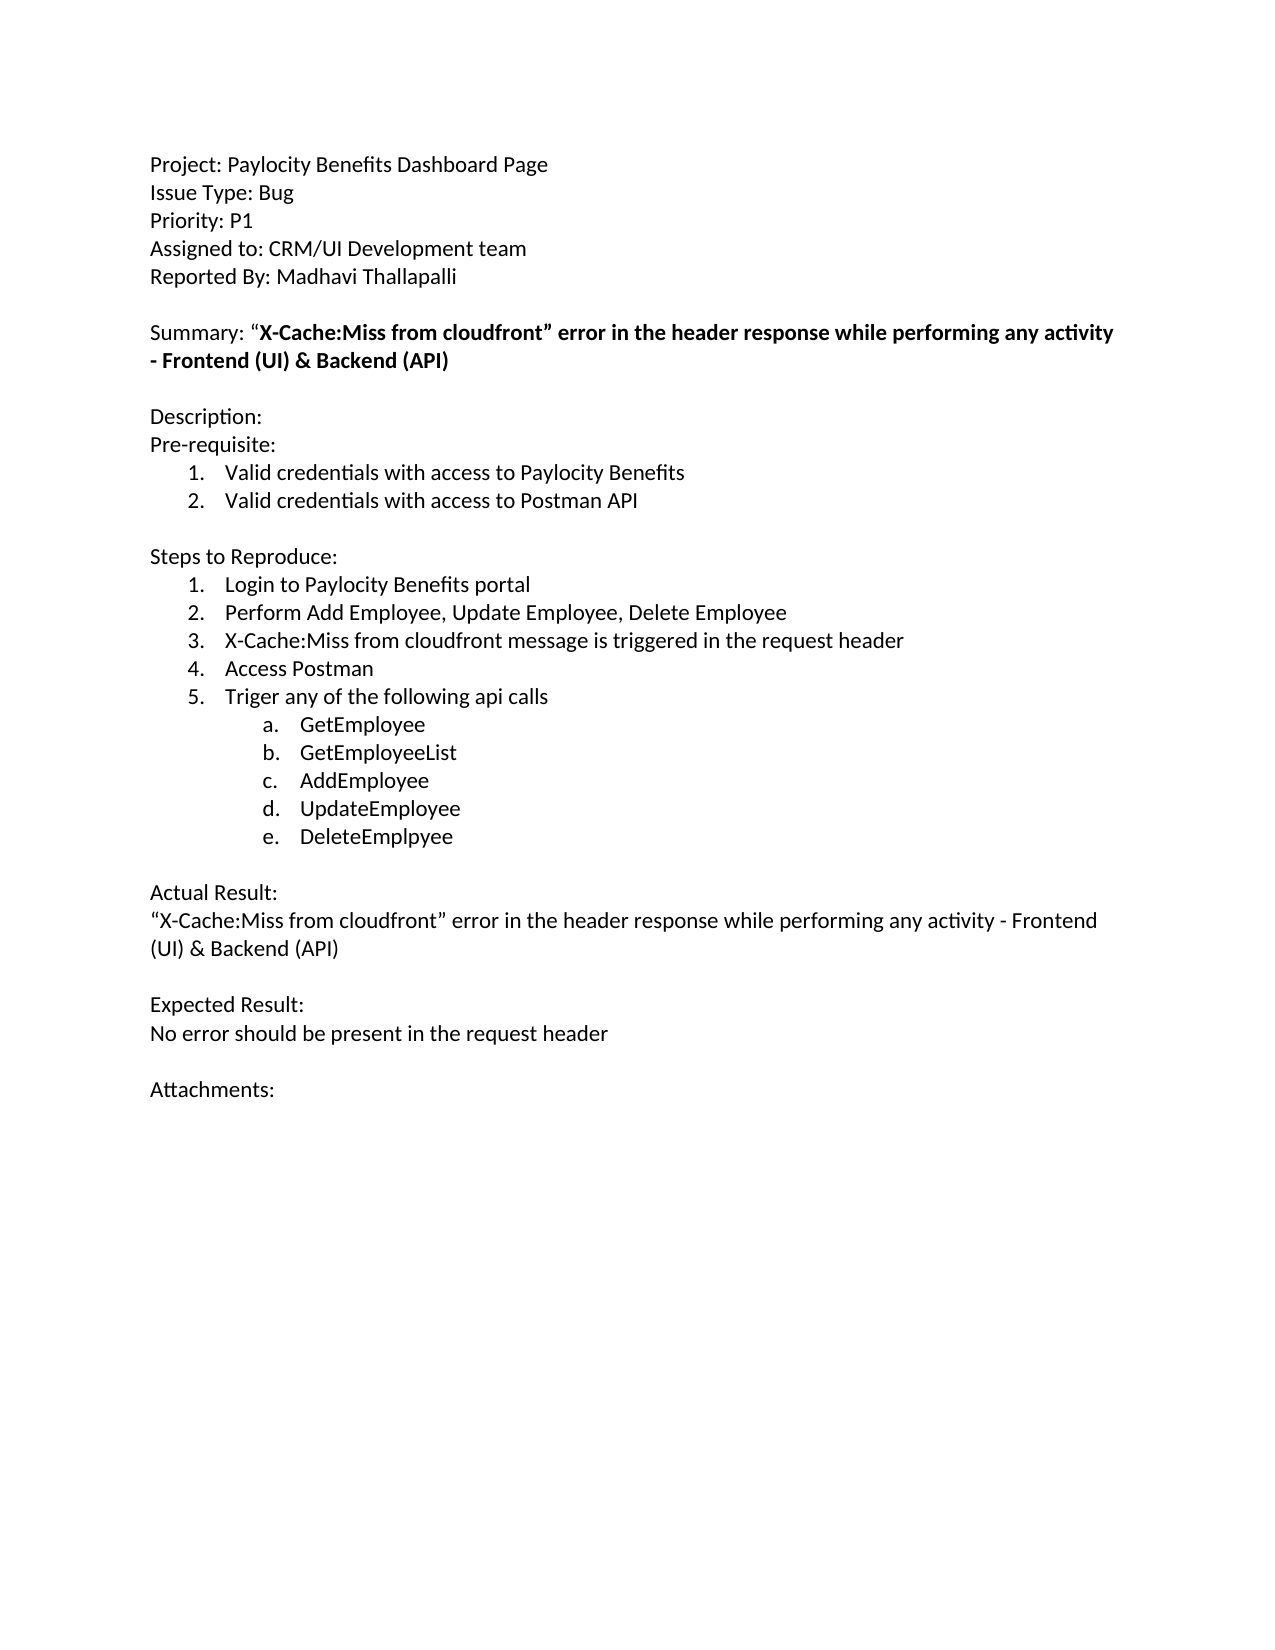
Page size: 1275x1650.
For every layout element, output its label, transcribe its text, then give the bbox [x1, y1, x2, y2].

text Actual Result: [150, 878, 1125, 907]
list Access Postman [187, 654, 1125, 682]
text Steps to Reproduce: [150, 542, 1125, 570]
text Expected Result: [150, 991, 1125, 1019]
text Summary: “X-Cache:Miss from cloudfront” error in the header response while performing any activity - Frontend (UI) & Backend (API) [150, 318, 1125, 374]
list X-Cache:Miss from cloudfront message is triggered in the request header [187, 626, 1125, 654]
text Priority: P1 [150, 206, 1125, 234]
list Triger any of the following api calls [187, 682, 1125, 710]
list Valid credentials with access to Paylocity Benefits [187, 458, 1125, 486]
text Pre-requisite: [150, 430, 1125, 458]
text No error should be present in the request header [150, 1019, 1125, 1047]
list Perform Add Employee, Update Employee, Delete Employee [187, 598, 1125, 626]
text Attachments: [150, 1075, 1125, 1103]
text Assigned to: CRM/UI Development team [150, 234, 1125, 262]
text Reported By: Madhavi Thallapalli [150, 262, 1125, 290]
list AddEmployee [262, 766, 1125, 794]
list UpdateEmployee [262, 794, 1125, 822]
list Login to Paylocity Benefits portal [187, 570, 1125, 598]
text Description: [150, 402, 1125, 430]
text “X-Cache:Miss from cloudfront” error in the header response while performing any activity - Frontend (UI) & Backend (API) [150, 907, 1125, 963]
text Issue Type: Bug [150, 178, 1125, 206]
list GetEmployeeList [262, 738, 1125, 766]
list DeleteEmplpyee [262, 822, 1125, 851]
list GetEmployee [262, 710, 1125, 738]
list Valid credentials with access to Postman API [187, 486, 1125, 514]
text Project: Paylocity Benefits Dashboard Page [150, 150, 1125, 178]
